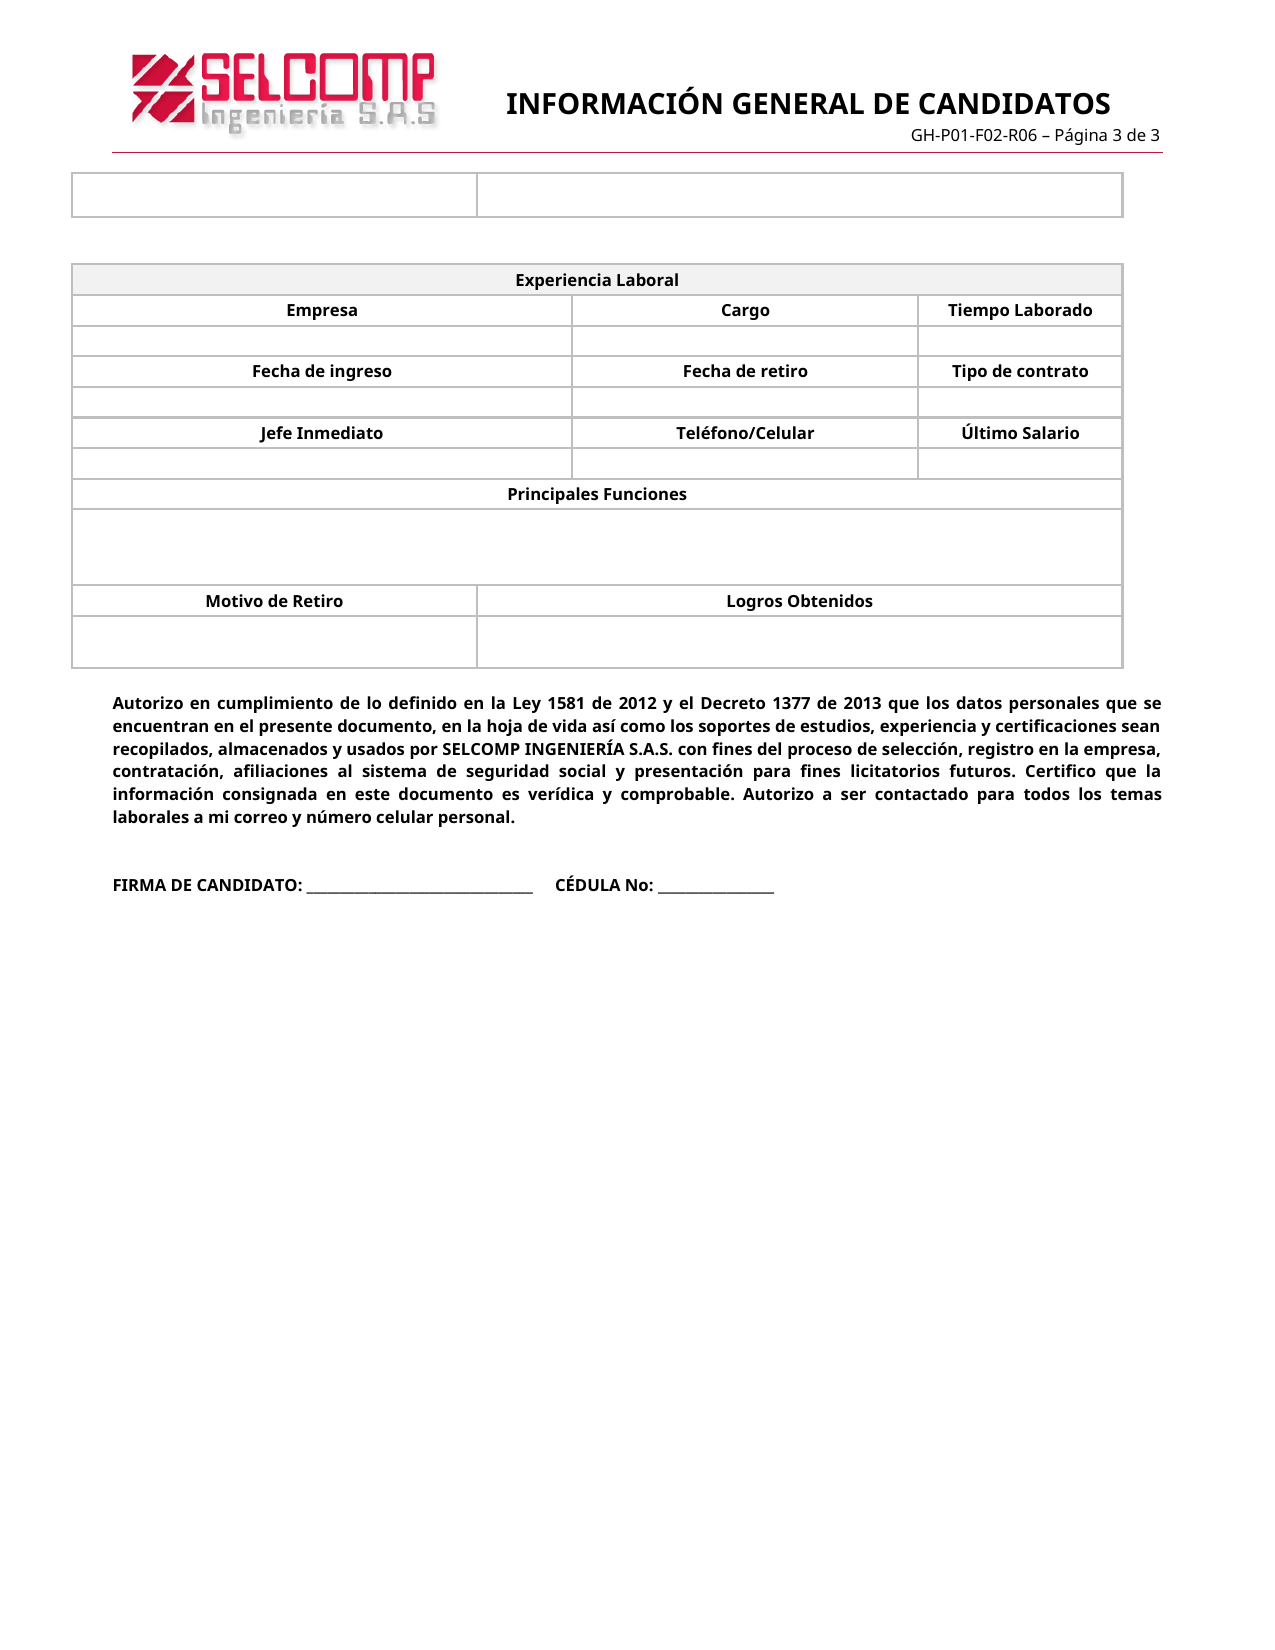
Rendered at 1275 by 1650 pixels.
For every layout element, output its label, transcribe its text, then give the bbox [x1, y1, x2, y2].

table_cell [573, 449, 917, 478]
table_cell [919, 449, 1121, 478]
table_cell [573, 327, 917, 355]
table_cell Empresa [73, 296, 571, 324]
table_cell [919, 388, 1121, 416]
table_header Experiencia Laboral [73, 265, 1121, 294]
table_cell Cargo [573, 296, 917, 324]
table_cell [478, 617, 1121, 667]
table_cell Jefe Inmediato [73, 419, 571, 447]
table_cell [73, 388, 571, 416]
text FIRMA DE CANDIDATO: _________________________________ CÉDULA No: _________________ [112, 873, 1163, 896]
table_cell Fecha de ingreso [73, 357, 571, 386]
table_cell Tipo de contrato [919, 357, 1121, 386]
table_cell [573, 388, 917, 416]
table_cell Principales Funciones [73, 480, 1121, 508]
table_cell Motivo de Retiro [73, 586, 476, 615]
table_cell [73, 327, 571, 355]
table_cell Logros Obtenidos [478, 586, 1121, 615]
table_cell [73, 617, 476, 667]
picture [117, 32, 450, 149]
text Autorizo en cumplimiento de lo definido en la Ley 1581 de 2012 y el Decreto 1377 de 2013 que los datos personales que se encuentran en el presente documento, en la hoja de vida así como los soportes de estudios, experiencia y certificaciones sean recopilados, almacenados y usados por SELCOMP INGENIERÍA S.A.S. con fines del proceso de selección, registro en la empresa, contratación, afiliaciones al sistema de seguridad social y presentación para fines licitatorios futuros. Certifico que la información consignada en este documento es verídica y comprobable. Autorizo a ser contactado para todos los temas laborales a mi correo y número celular personal. [112, 692, 1163, 828]
table_cell [73, 174, 476, 216]
table_cell Fecha de retiro [573, 357, 917, 386]
table_cell Teléfono/Celular [573, 419, 917, 447]
table_cell [478, 174, 1121, 216]
table_cell [73, 449, 571, 478]
table_cell [919, 327, 1121, 355]
table_cell Tiempo Laborado [919, 296, 1121, 324]
table_cell Último Salario [919, 419, 1121, 447]
table_cell [73, 510, 1121, 584]
